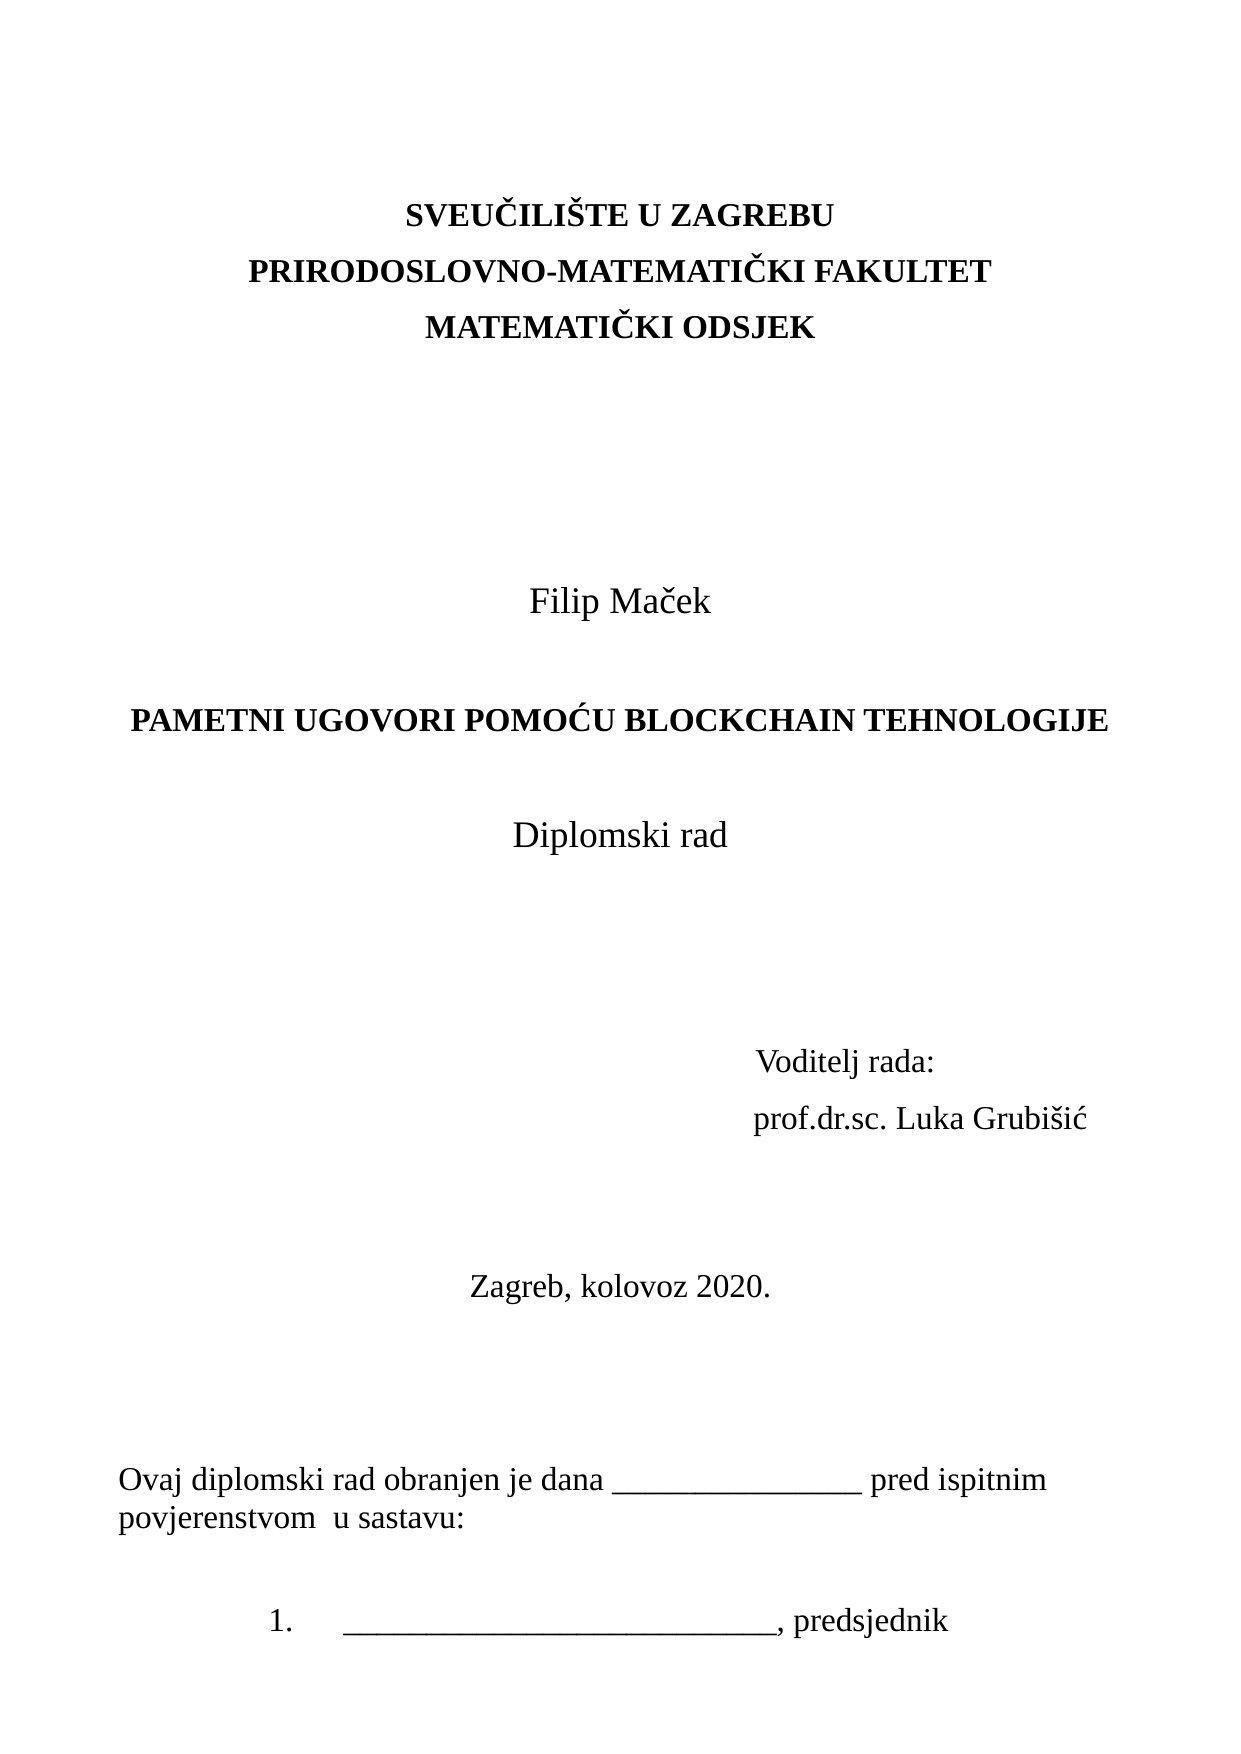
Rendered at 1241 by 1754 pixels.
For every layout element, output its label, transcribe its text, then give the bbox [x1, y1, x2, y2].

text Filip Maček [118, 578, 1122, 621]
text MATEMATIČKI ODSJEK [118, 307, 1122, 345]
text 1. __________________________, predsjednik [118, 1600, 1122, 1638]
text Voditelj rada: [118, 1042, 1122, 1080]
text prof.dr.sc. Luka Grubišić [118, 1098, 1122, 1136]
text Zagreb, kolovoz 2020. [118, 1266, 1122, 1305]
text SVEUČILIŠTE U ZAGREBU [118, 195, 1122, 233]
text PAMETNI UGOVORI POMOĆU BLOCKCHAIN TEHNOLOGIJE [118, 700, 1122, 738]
text Diplomski rad [118, 812, 1122, 856]
text PRIRODOSLOVNO-MATEMATIČKI FAKULTET [118, 251, 1122, 289]
text Ovaj diplomski rad obranjen je dana _______________ pred ispitnim povjerenstvom u sastavu: [118, 1459, 1122, 1535]
